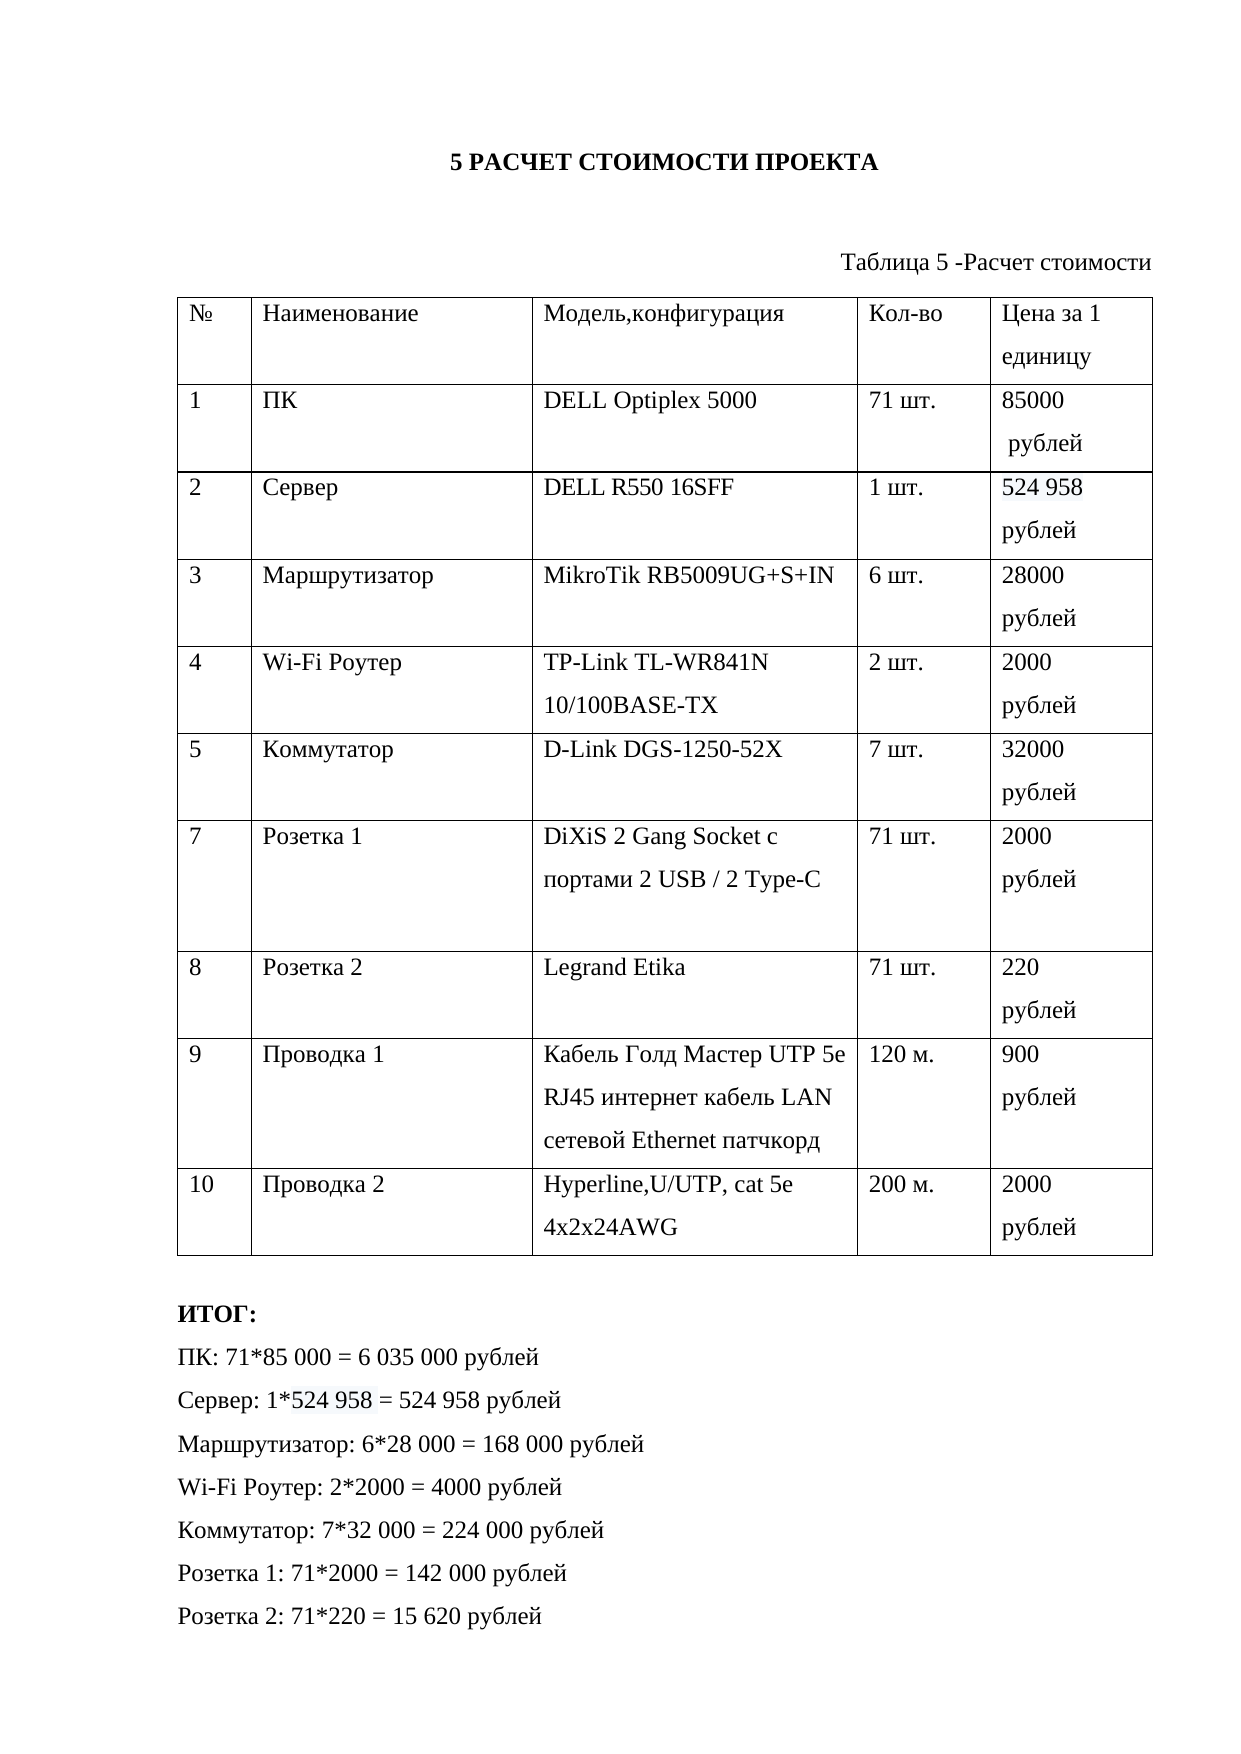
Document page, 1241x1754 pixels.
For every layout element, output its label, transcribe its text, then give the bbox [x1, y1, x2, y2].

table_cell 4 [178, 647, 251, 733]
table_cell Hyperline,U/UTP, cat 5e 4х2х24AWG [533, 1169, 857, 1255]
table_cell Сервер [252, 473, 532, 559]
table_cell TP-Link TL-WR841N 10/100BASE-TX [533, 647, 857, 733]
text Коммутатор: 7*32 000 = 224 000 рублей [177, 1515, 1152, 1544]
table_cell 10 [178, 1169, 251, 1255]
text Сервер: 1*524 958 = 524 958 рублей [177, 1386, 291, 1414]
text Розетка 1: 71*2000 = 142 000 рублей [177, 1558, 1152, 1587]
table_cell 71 шт. [858, 821, 990, 951]
table_cell DiXiS 2 Gang Socket с портами 2 USB / 2 Type-C [533, 821, 857, 951]
table_cell 2000 рублей [991, 821, 1152, 951]
table_cell 2000 рублей [991, 1169, 1152, 1255]
table_cell 2000 рублей [991, 647, 1152, 733]
table_cell DELL R550 16SFF [533, 473, 857, 559]
table_cell 3 [178, 560, 251, 646]
table_cell 900 рублей [991, 1039, 1152, 1168]
table_cell 9 [178, 1039, 251, 1168]
text ИТОГ: [177, 1299, 1152, 1328]
table_cell 32000 рублей [991, 734, 1152, 820]
table_cell D-Link DGS-1250-52X [533, 734, 857, 820]
text ПК: 71*85 000 = 6 035 000 рублей [177, 1342, 1152, 1371]
table_cell 85000 рублей [991, 385, 1152, 471]
table_cell Розетка 2 [252, 952, 532, 1038]
table_header № [178, 298, 251, 384]
table_cell 28000 рублей [991, 560, 1152, 646]
table_cell 200 м. [858, 1169, 990, 1255]
text Маршрутизатор: 6*28 000 = 168 000 рублей [177, 1429, 1152, 1457]
table_cell 2 [178, 473, 251, 559]
table_cell Проводка 2 [252, 1169, 532, 1255]
table_cell 7 шт. [858, 734, 990, 820]
text Таблица 5 -Расчет стоимости [177, 247, 1152, 276]
table_cell 71 шт. [858, 385, 990, 471]
text Розетка 2: 71*220 = 15 620 рублей [177, 1601, 1152, 1630]
table_cell 524 958 рублей [991, 473, 1152, 559]
table_cell Кабель Голд Мастер UTP 5е RJ45 интернет кабель LAN сетевой Ethernet патчкорд [533, 1039, 857, 1168]
table_cell Legrand Etika [533, 952, 857, 1038]
table_cell 6 шт. [858, 560, 990, 646]
table_cell DELL Optiplex 5000 [533, 385, 857, 471]
table_cell 1 шт. [858, 473, 990, 559]
table_cell 5 [178, 734, 251, 820]
table_cell 220 рублей [991, 952, 1152, 1038]
table_header Наименование [252, 298, 532, 384]
table_cell MikroTik RB5009UG+S+IN [533, 560, 857, 646]
text Wi-Fi Роутер: 2*2000 = 4000 рублей [177, 1472, 1152, 1501]
table_cell 7 [178, 821, 251, 951]
table_header Кол-во [858, 298, 990, 384]
table_header Цена за 1 единицу [991, 298, 1152, 384]
table_cell 71 шт. [858, 952, 990, 1038]
table_cell Маршрутизатор [252, 560, 532, 646]
table_cell Розетка 1 [252, 821, 532, 951]
table_cell Проводка 1 [252, 1039, 532, 1168]
table_cell 120 м. [858, 1039, 990, 1168]
table_header Модель,конфигурация [533, 298, 857, 384]
text Сервер: 1*524 958 = 524 958 рублей [378, 1386, 1152, 1414]
table_cell ПК [252, 385, 532, 471]
table_cell 1 [178, 385, 251, 471]
table_cell Коммутатор [252, 734, 532, 820]
subtitle 5 РАСЧЕТ СТОИМОСТИ ПРОЕКТА [177, 147, 1152, 176]
table_cell 8 [178, 952, 251, 1038]
table_cell 2 шт. [858, 647, 990, 733]
table_cell Wi-Fi Роутер [252, 647, 532, 733]
